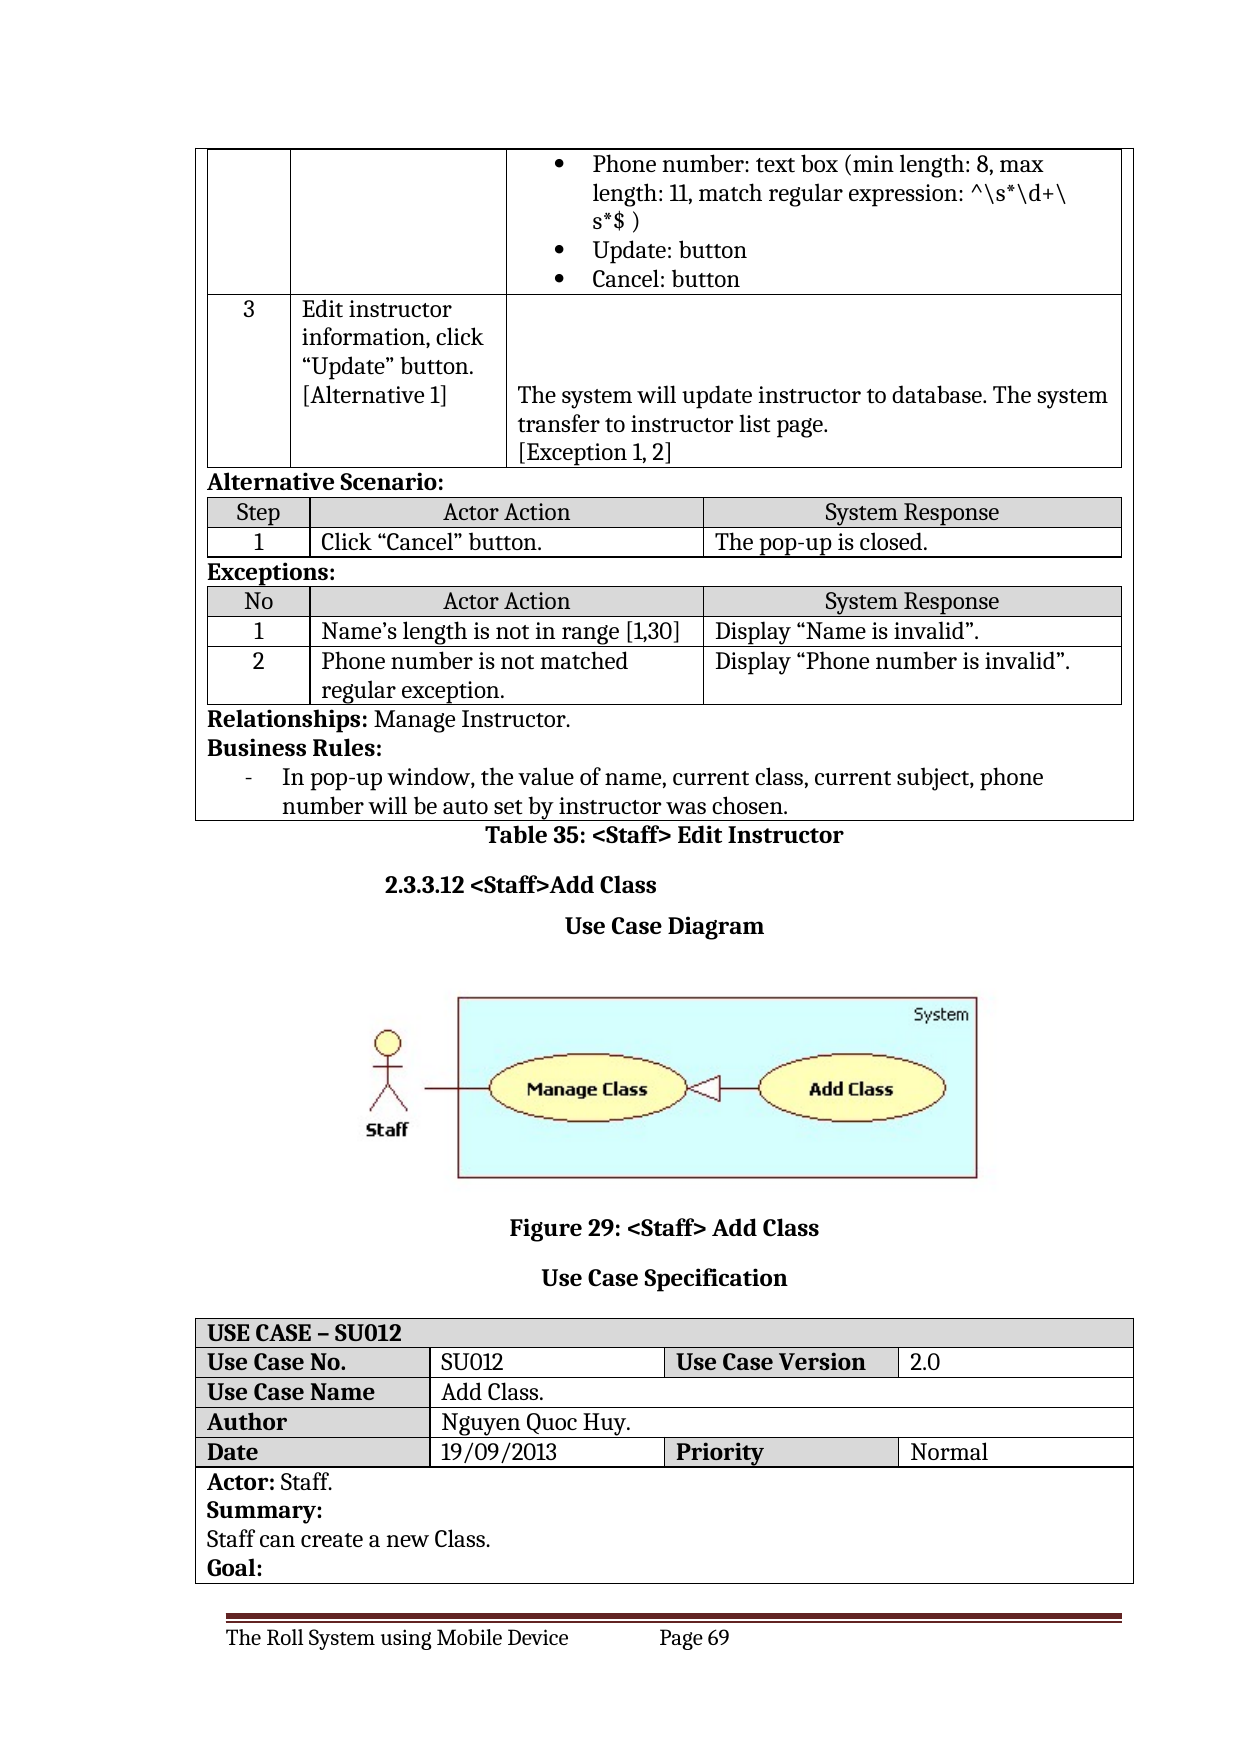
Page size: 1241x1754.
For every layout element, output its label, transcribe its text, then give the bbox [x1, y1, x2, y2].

table_cell 2.0 [899, 1348, 1133, 1377]
picture [320, 966, 1009, 1210]
table_cell Nguyen Quoc Huy. [431, 1408, 1133, 1437]
table_cell Date [196, 1438, 429, 1466]
table_cell 19/09/2013 [431, 1438, 664, 1466]
text Figure 29: <Staff> Add Class [207, 1214, 1122, 1243]
table_cell Use Case Version [665, 1348, 898, 1377]
table_cell Use Case No. [196, 1348, 429, 1377]
table_cell Author [196, 1408, 429, 1437]
text Table 35: <Staff> Edit Instructor [207, 821, 1122, 850]
table_cell Priority [665, 1438, 898, 1466]
table_cell Normal [899, 1438, 1133, 1466]
subtitle Use Case Diagram [207, 912, 1122, 941]
table_header USE CASE – SU012 [196, 1319, 1133, 1347]
table_cell SU012 [431, 1348, 664, 1377]
subtitle <Staff>Add Class [385, 871, 1122, 900]
table_cell Use Case Name [196, 1378, 429, 1407]
subtitle Use Case Specification [207, 1264, 1122, 1292]
table_cell Add Class. [431, 1378, 1133, 1407]
